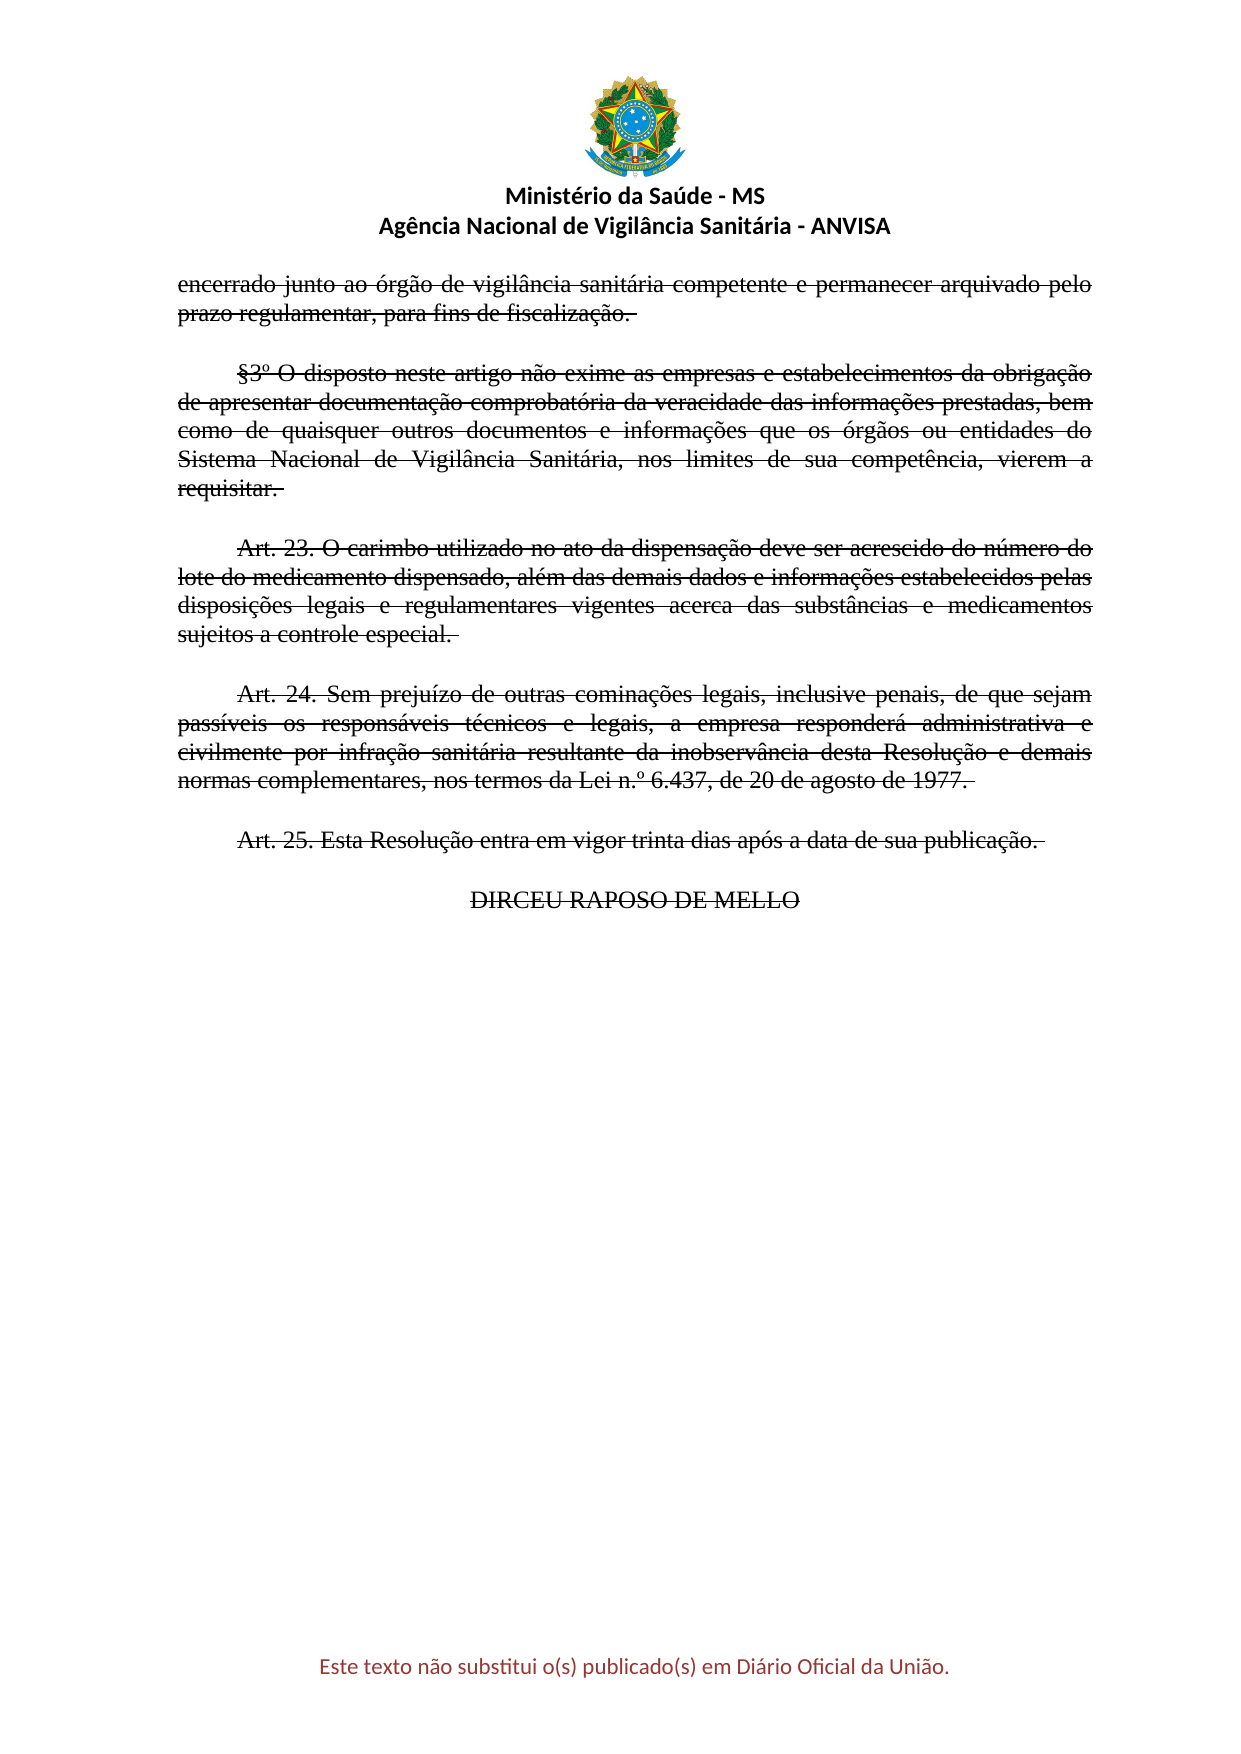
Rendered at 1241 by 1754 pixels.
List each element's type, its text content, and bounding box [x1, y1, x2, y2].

text Art. 24. Sem prejuízo de outras cominações legais, inclusive penais, de que sejam passíveis os responsáveis técnicos e legais, a empresa responderá administrativa e civilmente por infração sanitária resultante da inobservância desta Resolução e demais normas complementares, nos termos da Lei n.º 6.437, de 20 de agosto de 1977. [177, 724, 1093, 794]
picture [581, 73, 689, 180]
text DIRCEU RAPOSO DE MELLO [177, 885, 1093, 914]
text §3º O disposto neste artigo não exime as empresas e estabelecimentos da obrigação de apresentar documentação comprobatória da veracidade das informações prestadas, bem como de quaisquer outros documentos e informações que os órgãos ou entidades do Sistema Nacional de Vigilância Sanitária, nos limites de sua competência, vierem a requisitar. [177, 461, 1093, 502]
text §3º O disposto neste artigo não exime as empresas e estabelecimentos da obrigação de apresentar documentação comprobatória da veracidade das informações prestadas, bem como de quaisquer outros documentos e informações que os órgãos ou entidades do Sistema Nacional de Vigilância Sanitária, nos limites de sua competência, vierem a requisitar. [177, 403, 1093, 460]
text Art. 23. O carimbo utilizado no ato da dispensação deve ser acrescido do número do lote do medicamento dispensado, além das demais dados e informações estabelecidos pelas disposições legais e regulamentares vigentes acerca das substâncias e medicamentos sujeitos a controle especial. [177, 533, 1093, 606]
text Art. 24. Sem prejuízo de outras cominações legais, inclusive penais, de que sejam passíveis os responsáveis técnicos e legais, a empresa responderá administrativa e civilmente por infração sanitária resultante da inobservância desta Resolução e demais normas complementares, nos termos da Lei n.º 6.437, de 20 de agosto de 1977. [177, 679, 1093, 723]
text Art. 23. O carimbo utilizado no ato da dispensação deve ser acrescido do número do lote do medicamento dispensado, além das demais dados e informações estabelecidos pelas disposições legais e regulamentares vigentes acerca das substâncias e medicamentos sujeitos a controle especial. [177, 607, 1093, 648]
text §3º O disposto neste artigo não exime as empresas e estabelecimentos da obrigação de apresentar documentação comprobatória da veracidade das informações prestadas, bem como de quaisquer outros documentos e informações que os órgãos ou entidades do Sistema Nacional de Vigilância Sanitária, nos limites de sua competência, vierem a requisitar. [177, 358, 1093, 402]
text Art. 25. Esta Resolução entra em vigor trinta dias após a data de sua publicação. [177, 825, 1093, 854]
